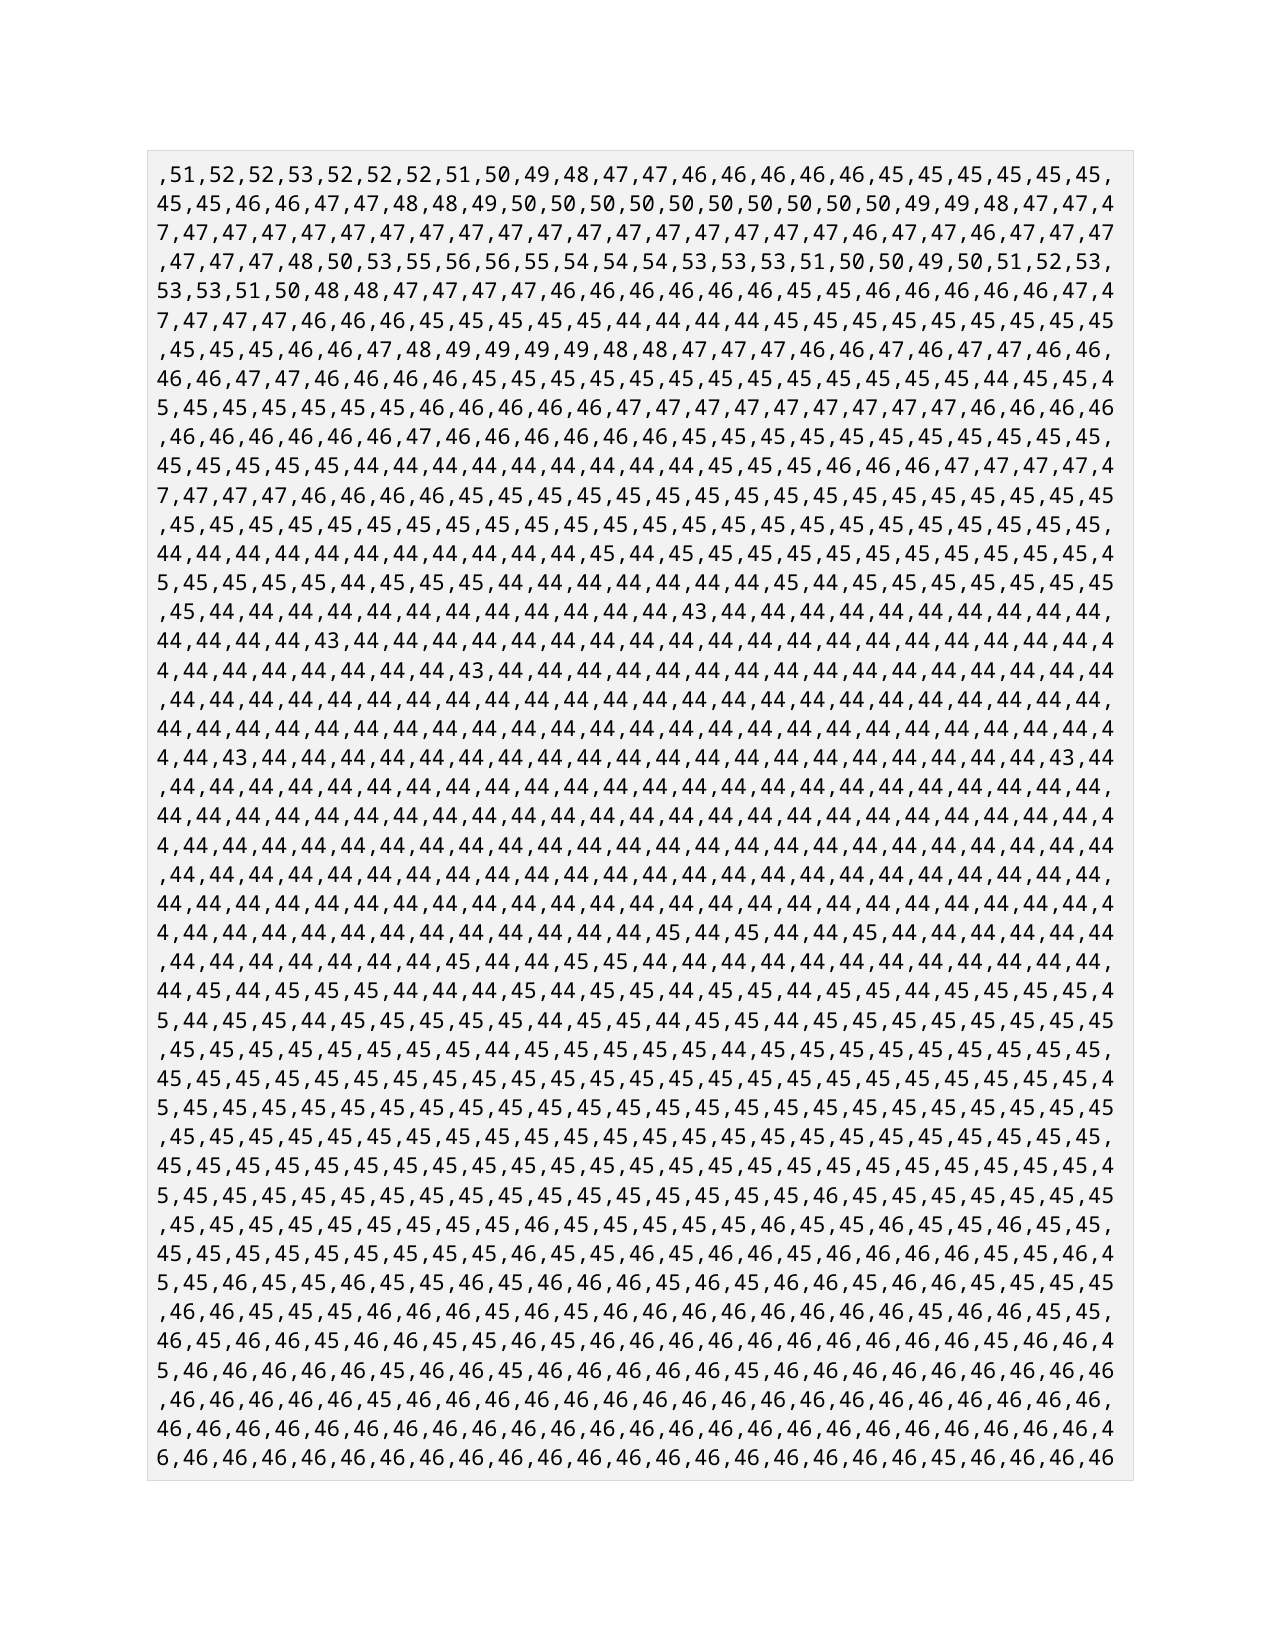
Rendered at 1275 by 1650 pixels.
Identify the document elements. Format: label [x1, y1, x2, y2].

text [148, 151, 1133, 1480]
